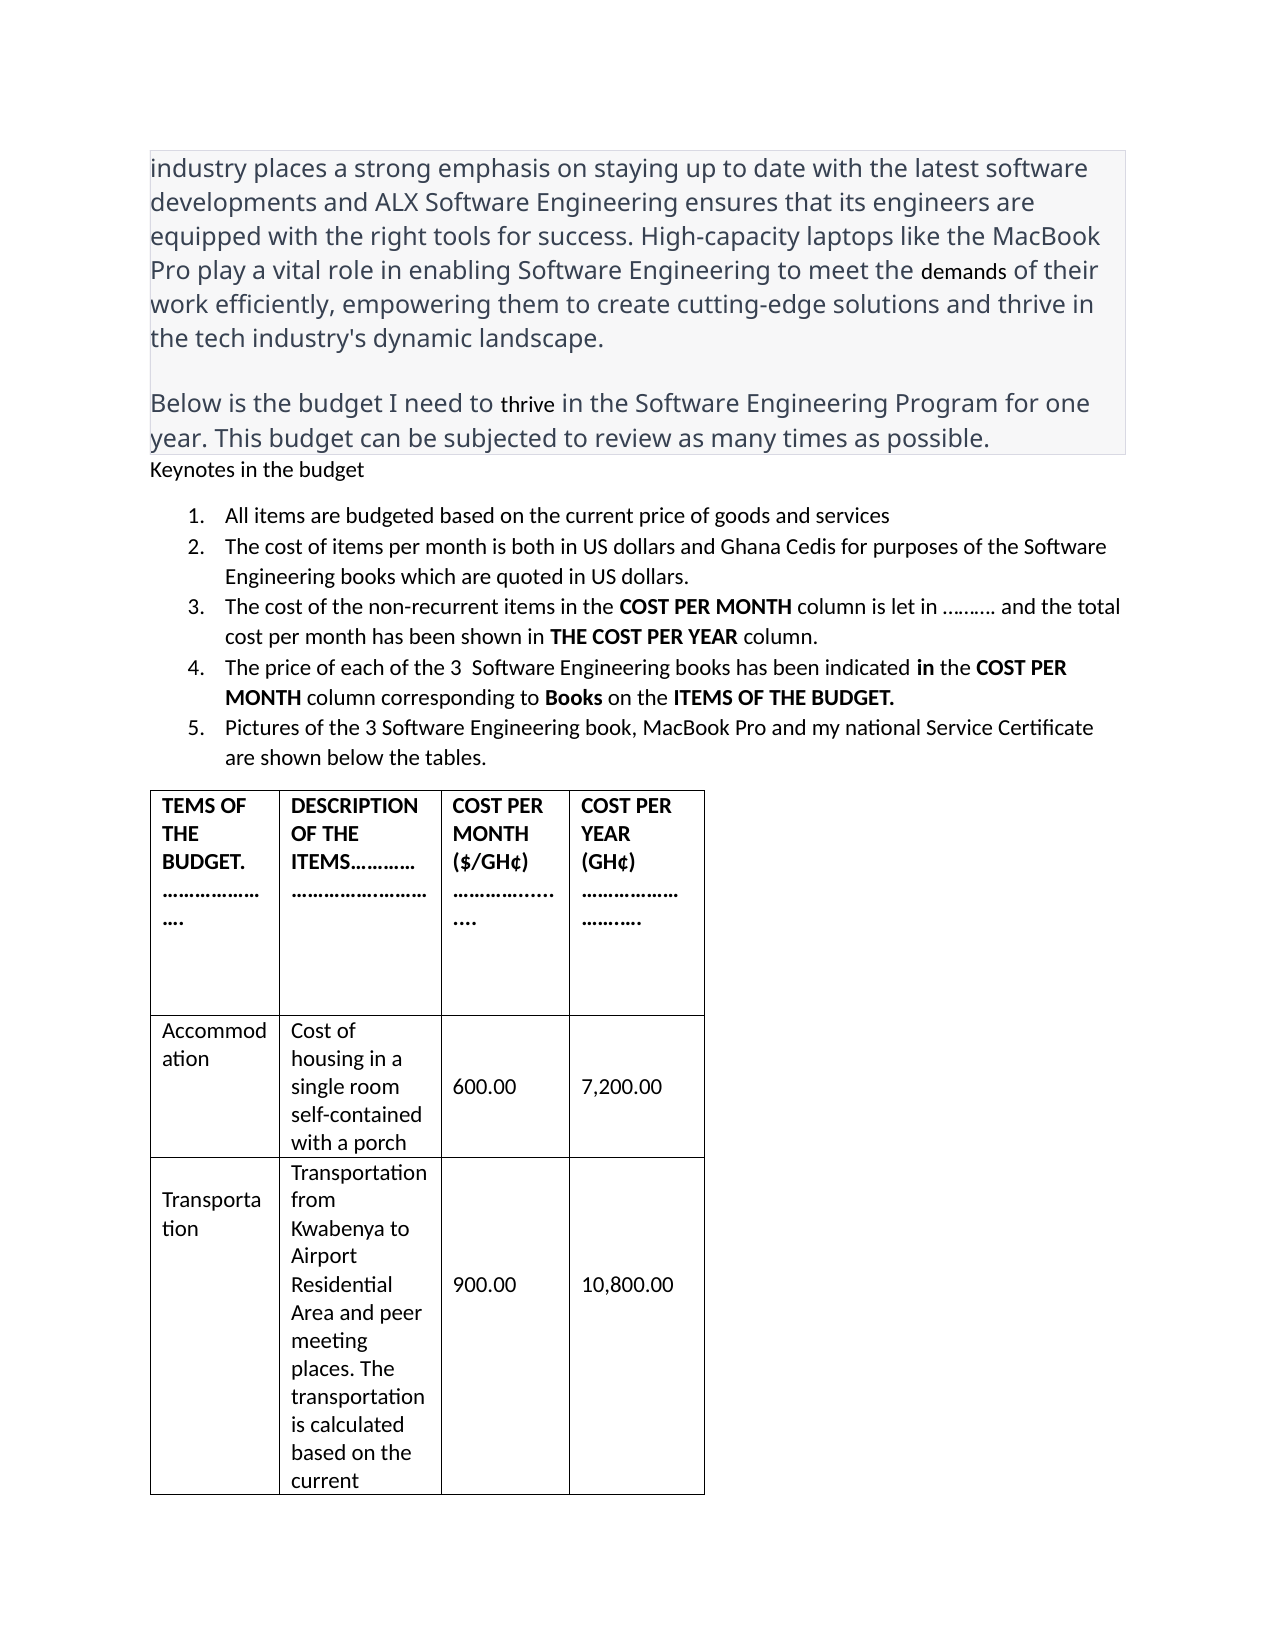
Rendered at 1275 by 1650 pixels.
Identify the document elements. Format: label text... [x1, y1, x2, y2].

table_cell 10,800.00 [570, 1158, 704, 1494]
list Pictures of the 3 Software Engineering book, MacBook Pro and my national Service Certificate are shown below the tables. [187, 713, 1125, 771]
list All items are budgeted based on the current price of goods and services [187, 502, 1125, 530]
list The cost of the non-recurrent items in the COST PER MONTH column is let in ………. and the total cost per month has been shown in THE COST PER YEAR column. [187, 592, 1125, 651]
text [151, 151, 1125, 355]
table_header TEMS OF THE BUDGET.…………………. [151, 791, 279, 1015]
table_cell Transportation [151, 1158, 279, 1494]
text Below is the budget I need to thrive in the Software Engineering Program for one year. This budget can be subjected to review as many times as possible. [151, 386, 1125, 454]
table_header COST PER YEAR (GH¢)…………………….…. [570, 791, 704, 1015]
list The cost of items per month is both in US dollars and Ghana Cedis for purposes of the Software Engineering books which are quoted in US dollars. [187, 532, 1125, 590]
table_cell 600.00 [442, 1016, 569, 1157]
list The price of each of the 3 Software Engineering books has been indicated in the COST PER MONTH column corresponding to Books on the ITEMS OF THE BUDGET. [187, 653, 1125, 711]
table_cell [280, 1158, 441, 1494]
table_cell 7,200.00 [570, 1016, 704, 1157]
table_cell 900.00 [442, 1158, 569, 1494]
table_cell Cost of housing in a single room self-contained with a porch [280, 1016, 441, 1157]
table_cell Accommodation [151, 1016, 279, 1157]
table_header COST PER MONTH ($/GH¢)………….......... [442, 791, 569, 1015]
table_header DESCRIPTION OF THE ITEMS……………………….……… [280, 791, 441, 1015]
text Keynotes in the budget [150, 455, 1125, 483]
